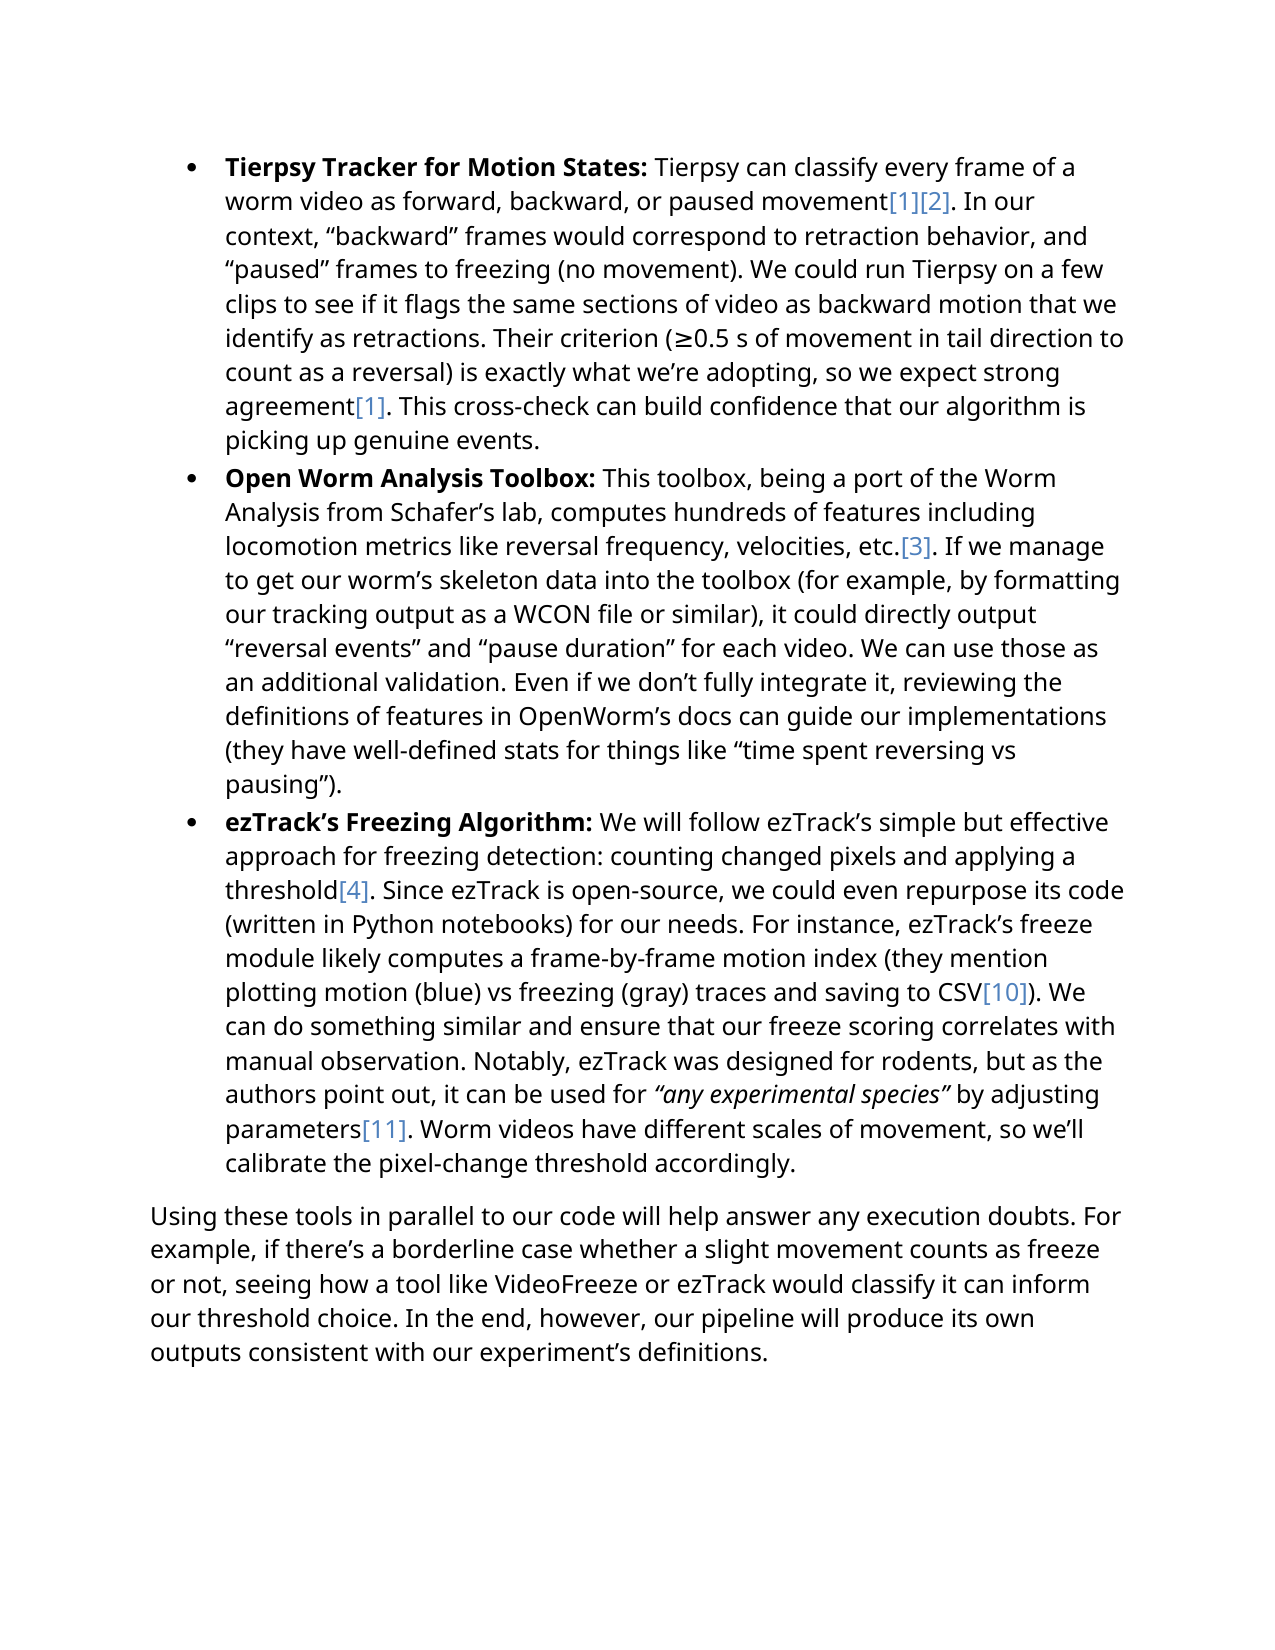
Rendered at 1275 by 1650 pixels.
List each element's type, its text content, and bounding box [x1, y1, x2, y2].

list Tierpsy Tracker for Motion States: Tierpsy can classify every frame of a worm video as forward, backward, or paused movement[1][2]. In our context, “backward” frames would correspond to retraction behavior, and “paused” frames to freezing (no movement). We could run Tierpsy on a few clips to see if it flags the same sections of video as backward motion that we identify as retractions. Their criterion (≥0.5 s of movement in tail direction to count as a reversal) is exactly what we’re adopting, so we expect strong agreement[1]. This cross-check can build confidence that our algorithm is picking up genuine events. [187, 150, 1125, 457]
list ezTrack’s Freezing Algorithm: We will follow ezTrack’s simple but effective approach for freezing detection: counting changed pixels and applying a threshold[4]. Since ezTrack is open-source, we could even repurpose its code (written in Python notebooks) for our needs. For instance, ezTrack’s freeze module likely computes a frame-by-frame motion index (they mention plotting motion (blue) vs freezing (gray) traces and saving to CSV[10]). We can do something similar and ensure that our freeze scoring correlates with manual observation. Notably, ezTrack was designed for rodents, but as the authors point out, it can be used for “any experimental species” by adjusting parameters[11]. Worm videos have different scales of movement, so we’ll calibrate the pixel-change threshold accordingly. [187, 805, 1125, 1179]
text Using these tools in parallel to our code will help answer any execution doubts. For example, if there’s a borderline case whether a slight movement counts as freeze or not, seeing how a tool like VideoFreeze or ezTrack would classify it can inform our threshold choice. In the end, however, our pipeline will produce its own outputs consistent with our experiment’s definitions. [150, 1198, 1125, 1368]
list Open Worm Analysis Toolbox: This toolbox, being a port of the Worm Analysis from Schafer’s lab, computes hundreds of features including locomotion metrics like reversal frequency, velocities, etc.[3]. If we manage to get our worm’s skeleton data into the toolbox (for example, by formatting our tracking output as a WCON file or similar), it could directly output “reversal events” and “pause duration” for each video. We can use those as an additional validation. Even if we don’t fully integrate it, reviewing the definitions of features in OpenWorm’s docs can guide our implementations (they have well-defined stats for things like “time spent reversing vs pausing”). [187, 460, 1125, 801]
